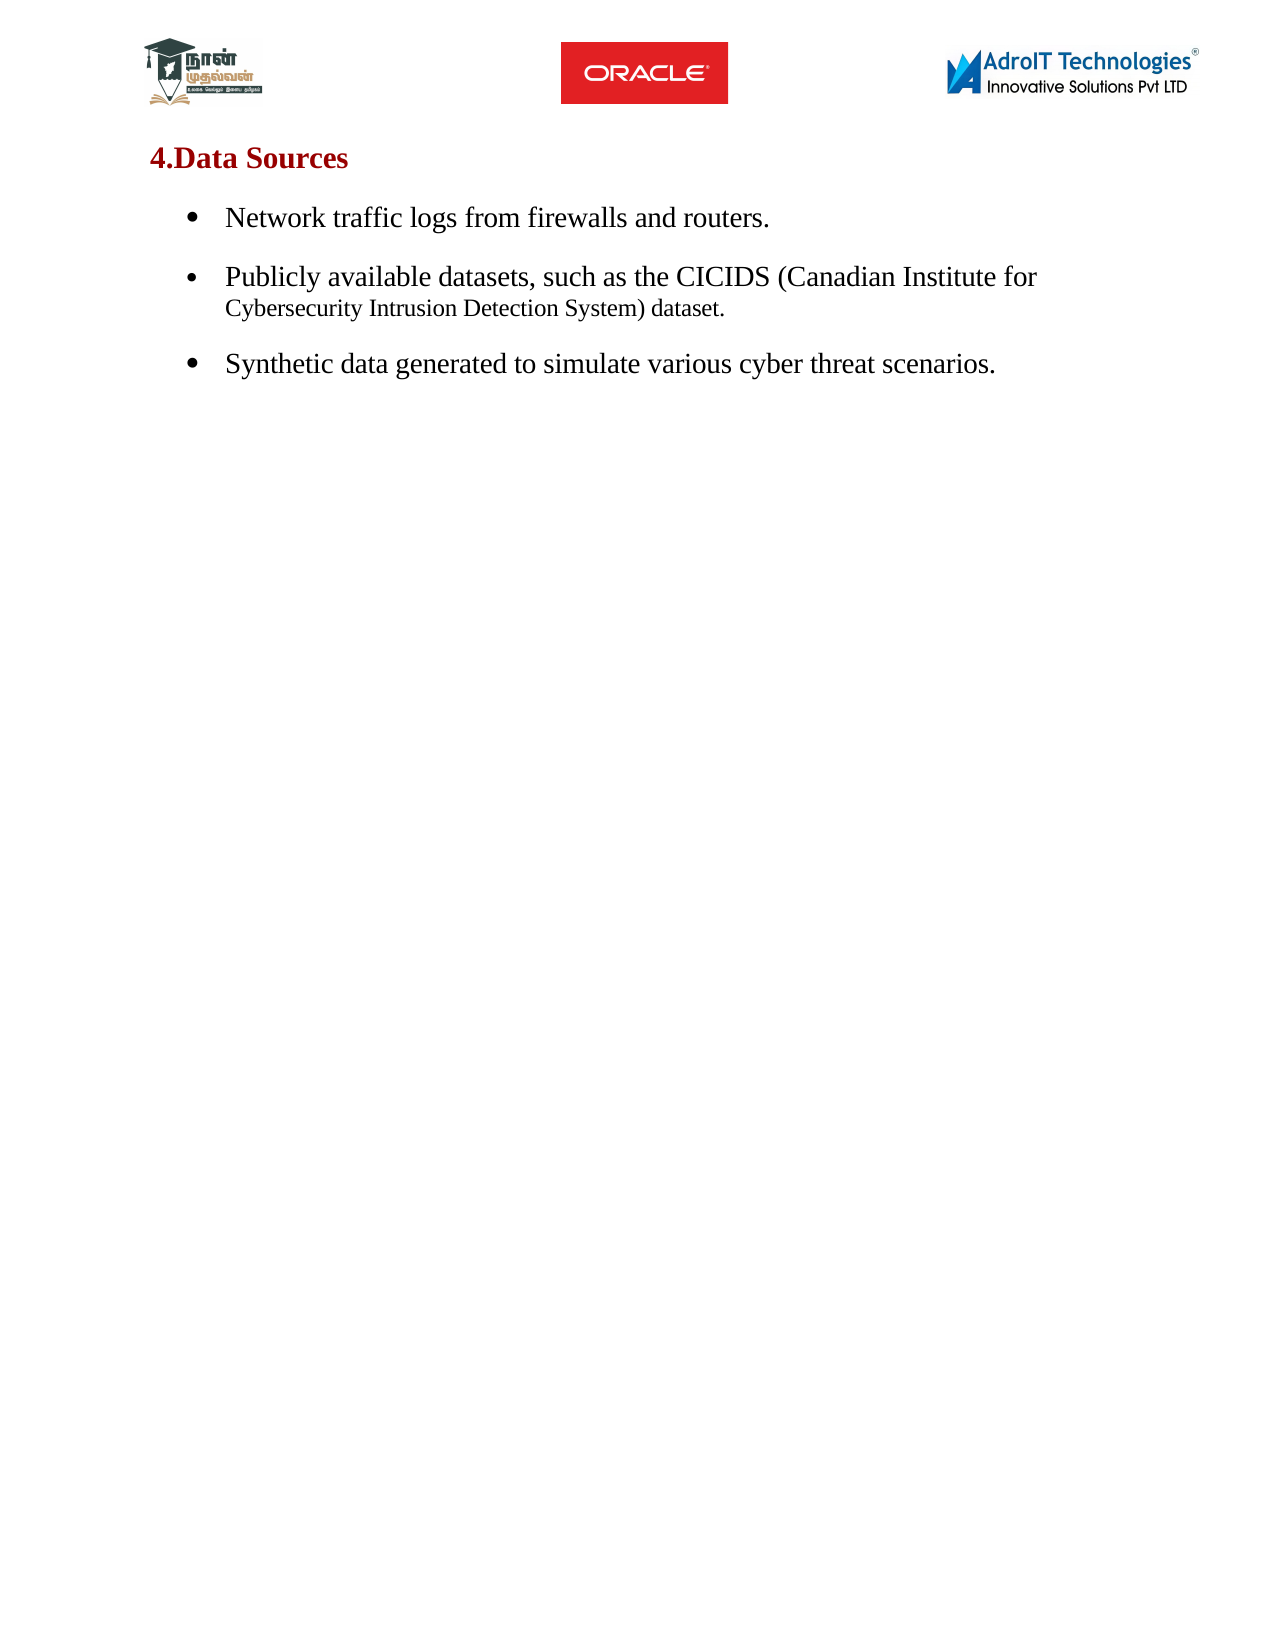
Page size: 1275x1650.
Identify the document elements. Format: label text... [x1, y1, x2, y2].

picture [945, 45, 1200, 99]
subtitle Publicly available datasets, such as the CICIDS (Canadian Institute for Cybersecurity Intrusion Detection System) dataset. [187, 259, 1125, 321]
subtitle Network traffic logs from firewalls and routers. [187, 201, 1125, 234]
subtitle Synthetic data generated to simulate various cyber threat scenarios. [187, 346, 1125, 380]
picture [561, 42, 729, 104]
picture [143, 38, 263, 107]
subtitle 4.Data Sources [150, 139, 1125, 176]
